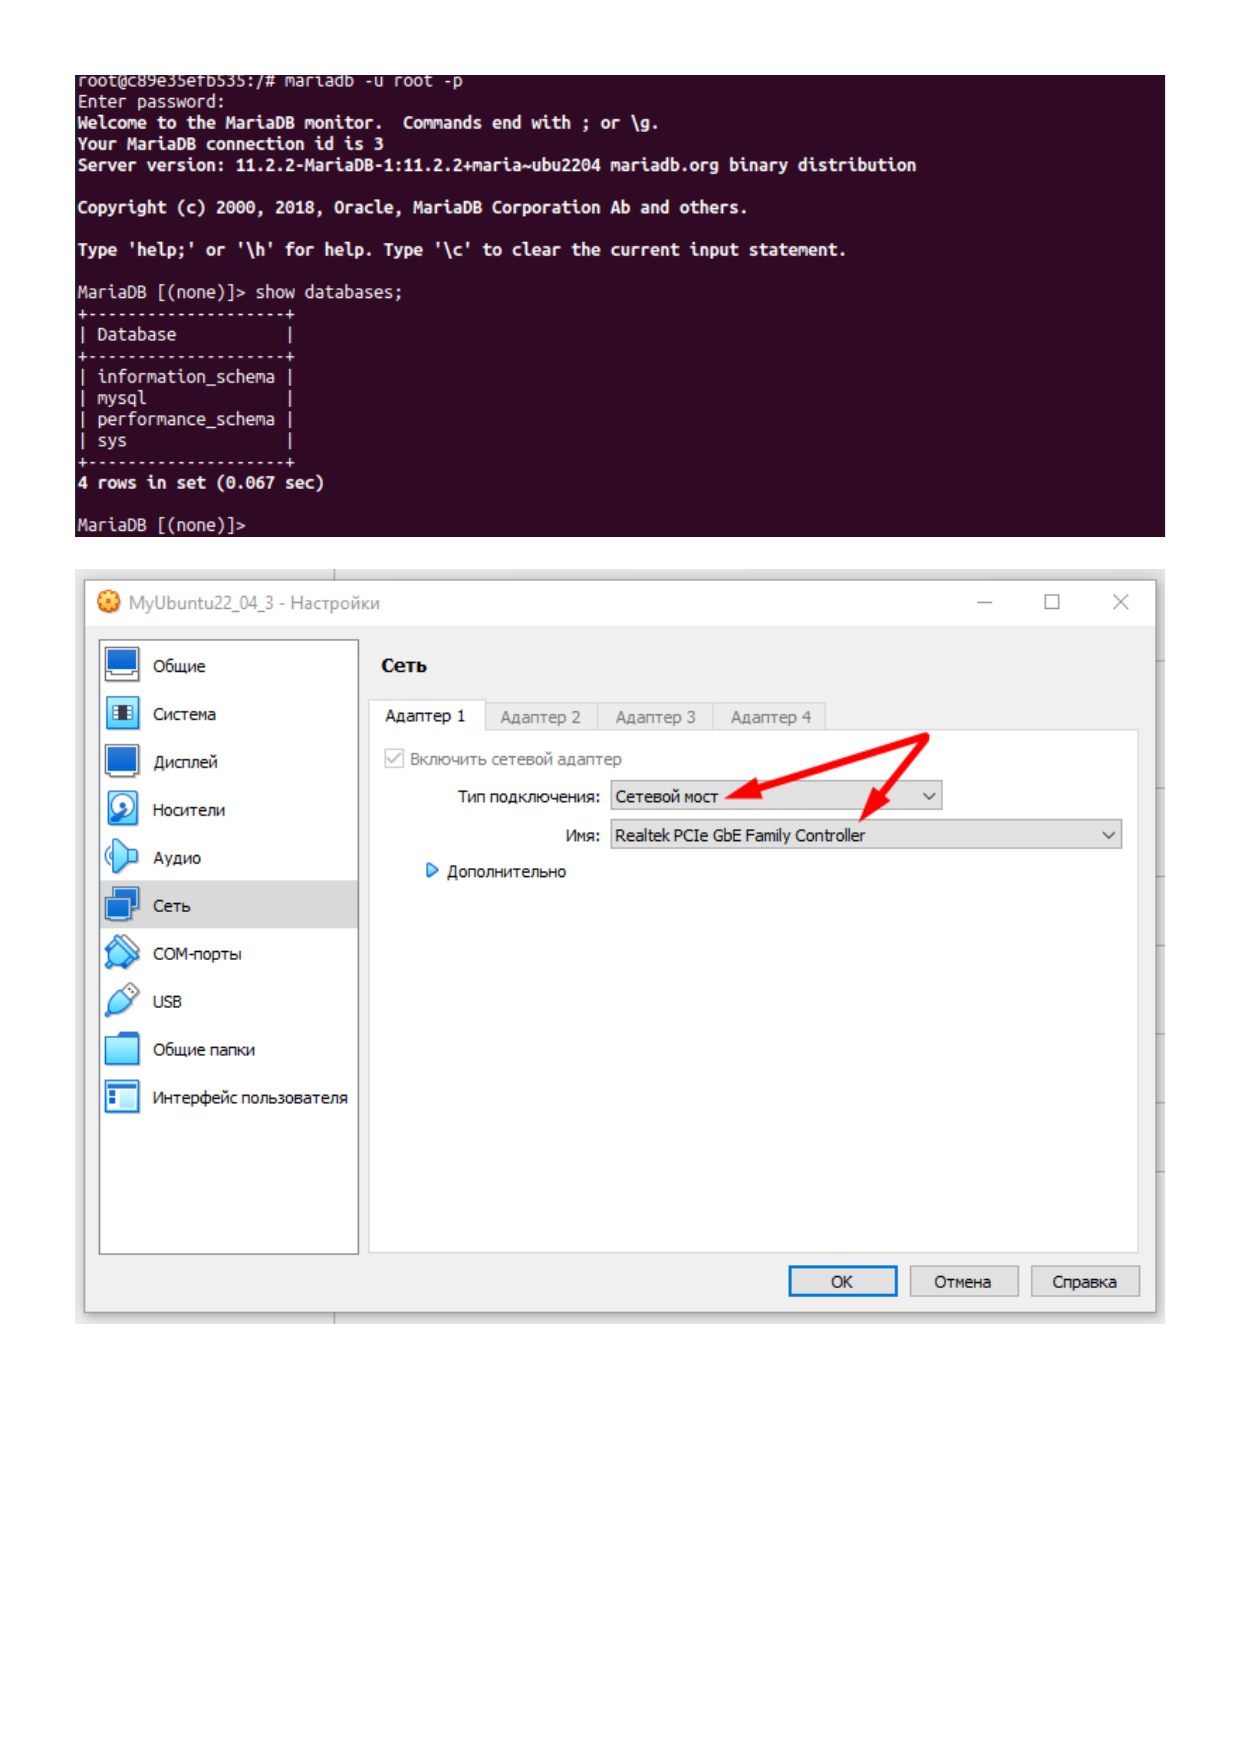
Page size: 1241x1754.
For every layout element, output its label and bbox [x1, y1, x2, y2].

picture [75, 75, 1166, 537]
picture [75, 569, 1166, 1324]
